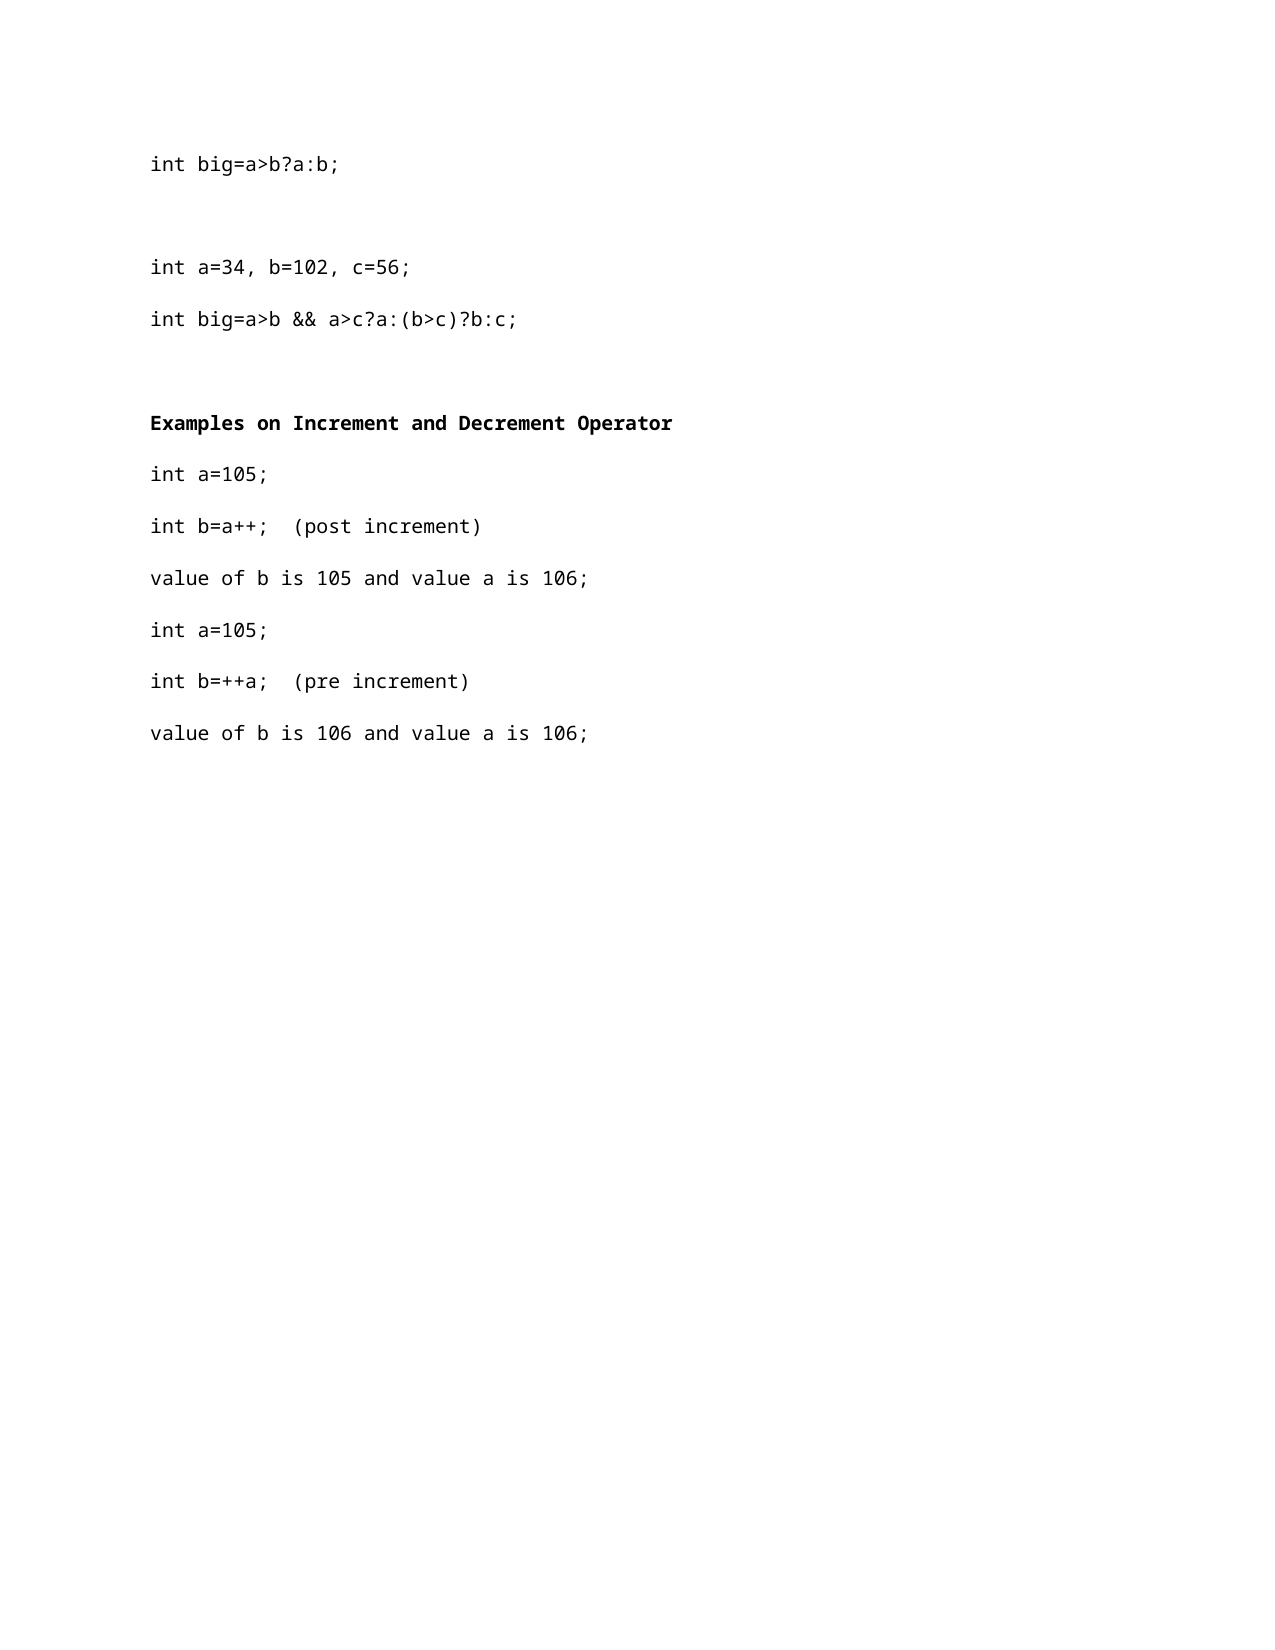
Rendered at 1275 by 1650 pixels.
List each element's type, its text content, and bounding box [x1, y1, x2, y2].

text Examples on Increment and Decrement Operator [150, 409, 1125, 436]
text value of b is 106 and value a is 106; [150, 719, 1125, 746]
text int a=105; [150, 461, 1125, 488]
text int a=105; [150, 616, 1125, 643]
text int a=34, b=102, c=56; [150, 253, 1125, 281]
text int big=a>b && a>c?a:(b>c)?b:c; [150, 305, 1125, 332]
text int big=a>b?a:b; [150, 150, 1125, 177]
text value of b is 105 and value a is 106; [150, 564, 1125, 591]
text int b=a++; (post increment) [150, 512, 1125, 539]
text int b=++a; (pre increment) [150, 668, 1125, 695]
